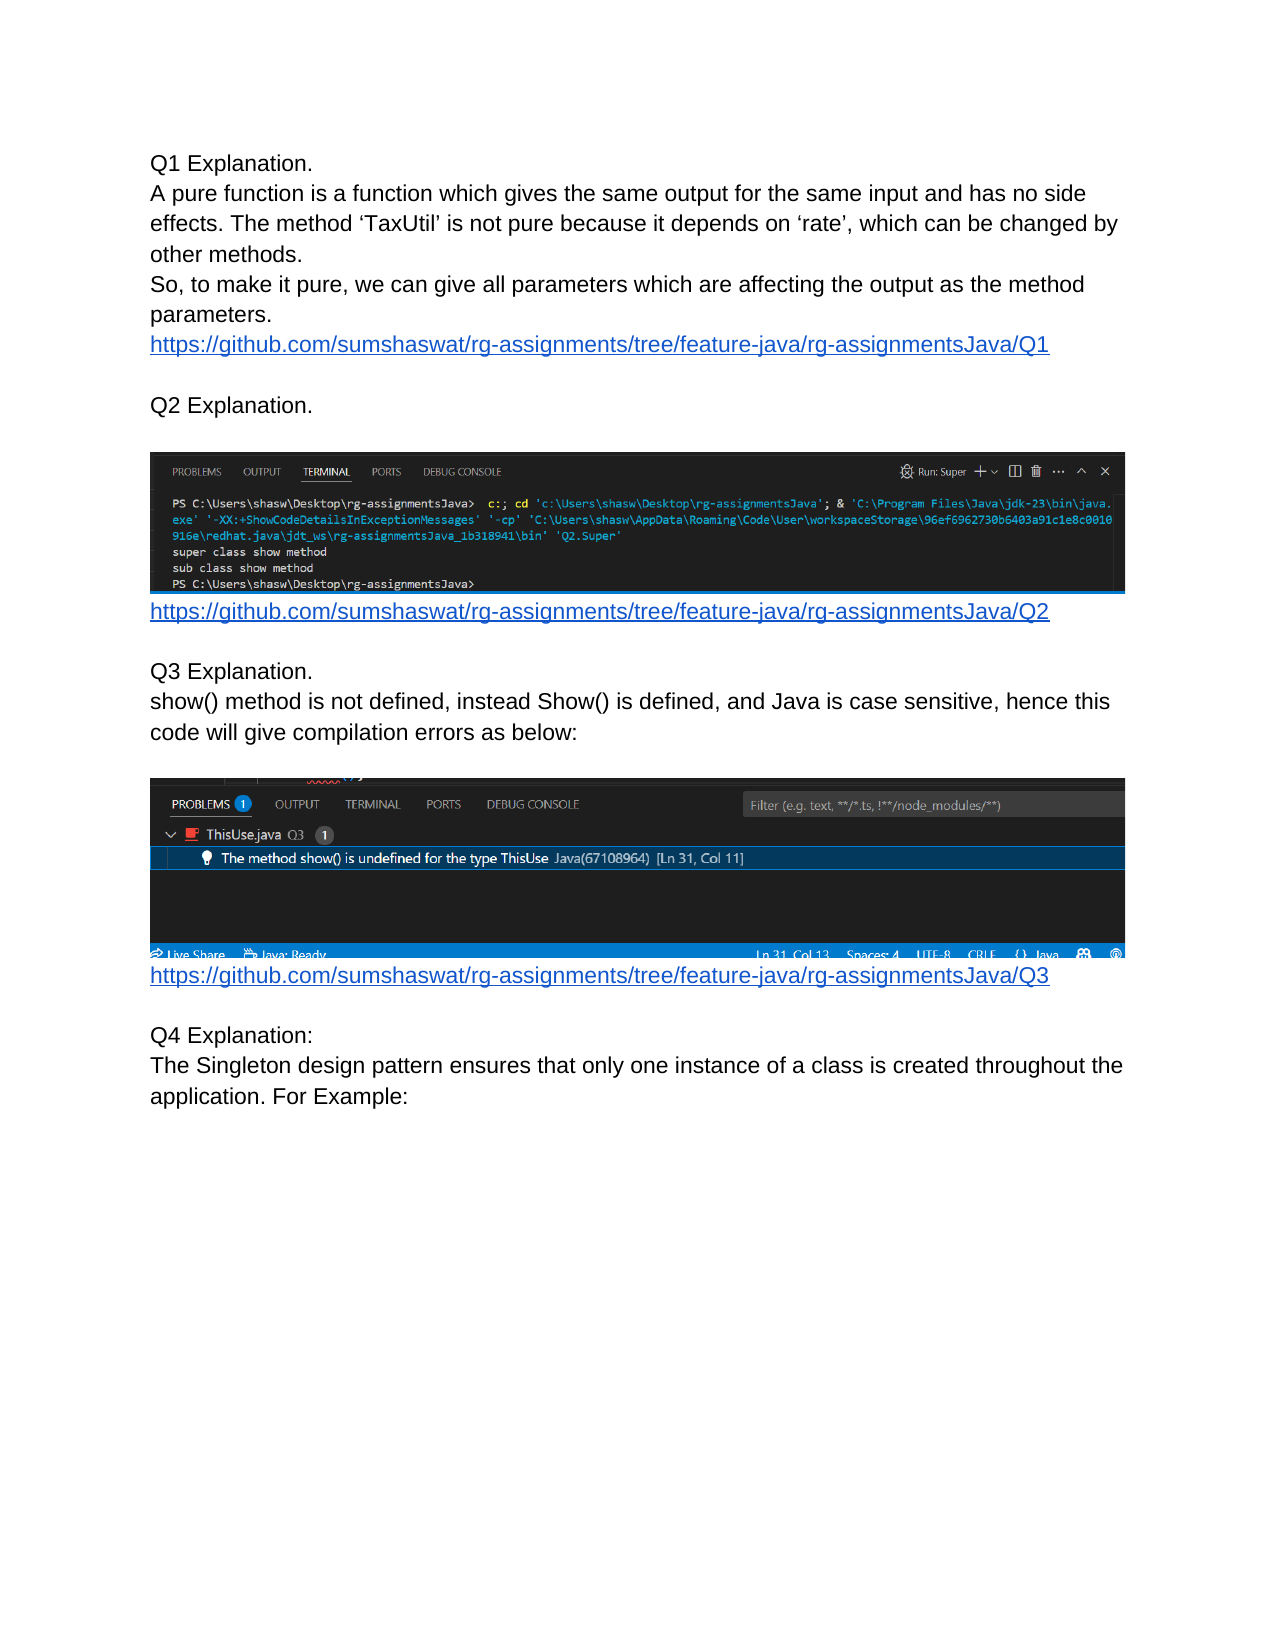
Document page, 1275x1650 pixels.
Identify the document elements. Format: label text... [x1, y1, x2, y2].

picture [150, 452, 1125, 594]
text https://github.com/sumshaswat/rg-assignments/tree/feature-java/rg-assignmentsJava/Q2 [150, 598, 1125, 624]
text https://github.com/sumshaswat/rg-assignments/tree/feature-java/rg-assignmentsJava/Q3 [150, 962, 1125, 988]
text https://github.com/sumshaswat/rg-assignments/tree/feature-java/rg-assignmentsJava/Q1 [150, 331, 1125, 358]
text Q4 Explanation: [150, 1022, 1125, 1049]
text A pure function is a function which gives the same output for the same input and has no side effects. The method ‘TaxUtil’ is not pure because it depends on ‘rate’, which can be changed by other methods. [150, 180, 1125, 267]
picture [150, 778, 1125, 958]
text The Singleton design pattern ensures that only one instance of a class is created throughout the application. For Example: [150, 1052, 1125, 1109]
text Q3 Explanation. [150, 658, 1125, 684]
text Q1 Explanation. [150, 150, 1125, 176]
text So, to make it pure, we can give all parameters which are affecting the output as the method parameters. [150, 271, 1125, 327]
text show() method is not defined, instead Show() is defined, and Java is case sensitive, hence this code will give compilation errors as below: [150, 688, 1125, 745]
text Q2 Explanation. [150, 392, 1125, 418]
